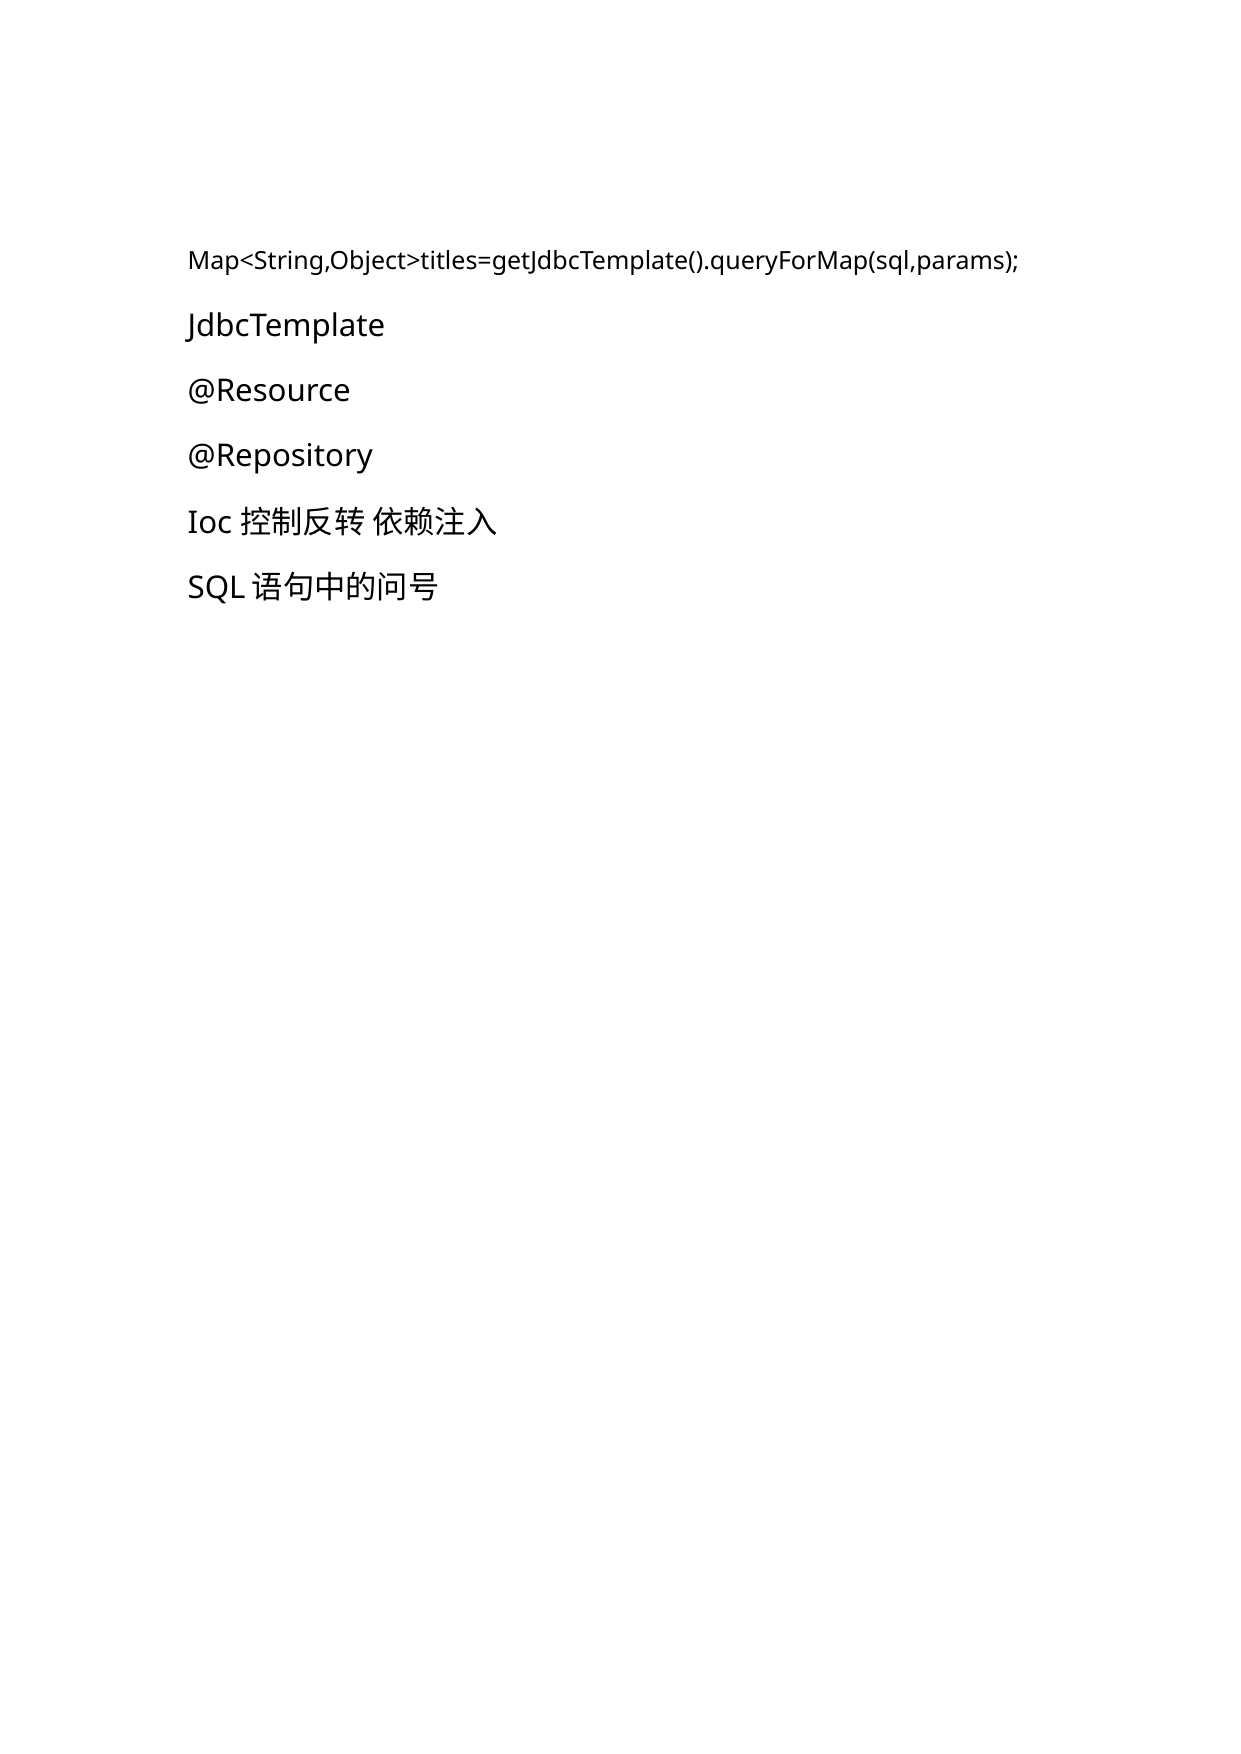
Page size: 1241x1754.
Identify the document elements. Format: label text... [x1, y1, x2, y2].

text @Resource [187, 357, 1053, 422]
text SQL语句中的问号 [187, 552, 1053, 617]
text JdbcTemplate [187, 292, 1053, 357]
text Ioc 控制反转 依赖注入 [187, 487, 1053, 552]
text Map<String,Object>titles=getJdbcTemplate().queryForMap(sql,params); [187, 227, 1053, 292]
text @Repository [187, 422, 1053, 487]
